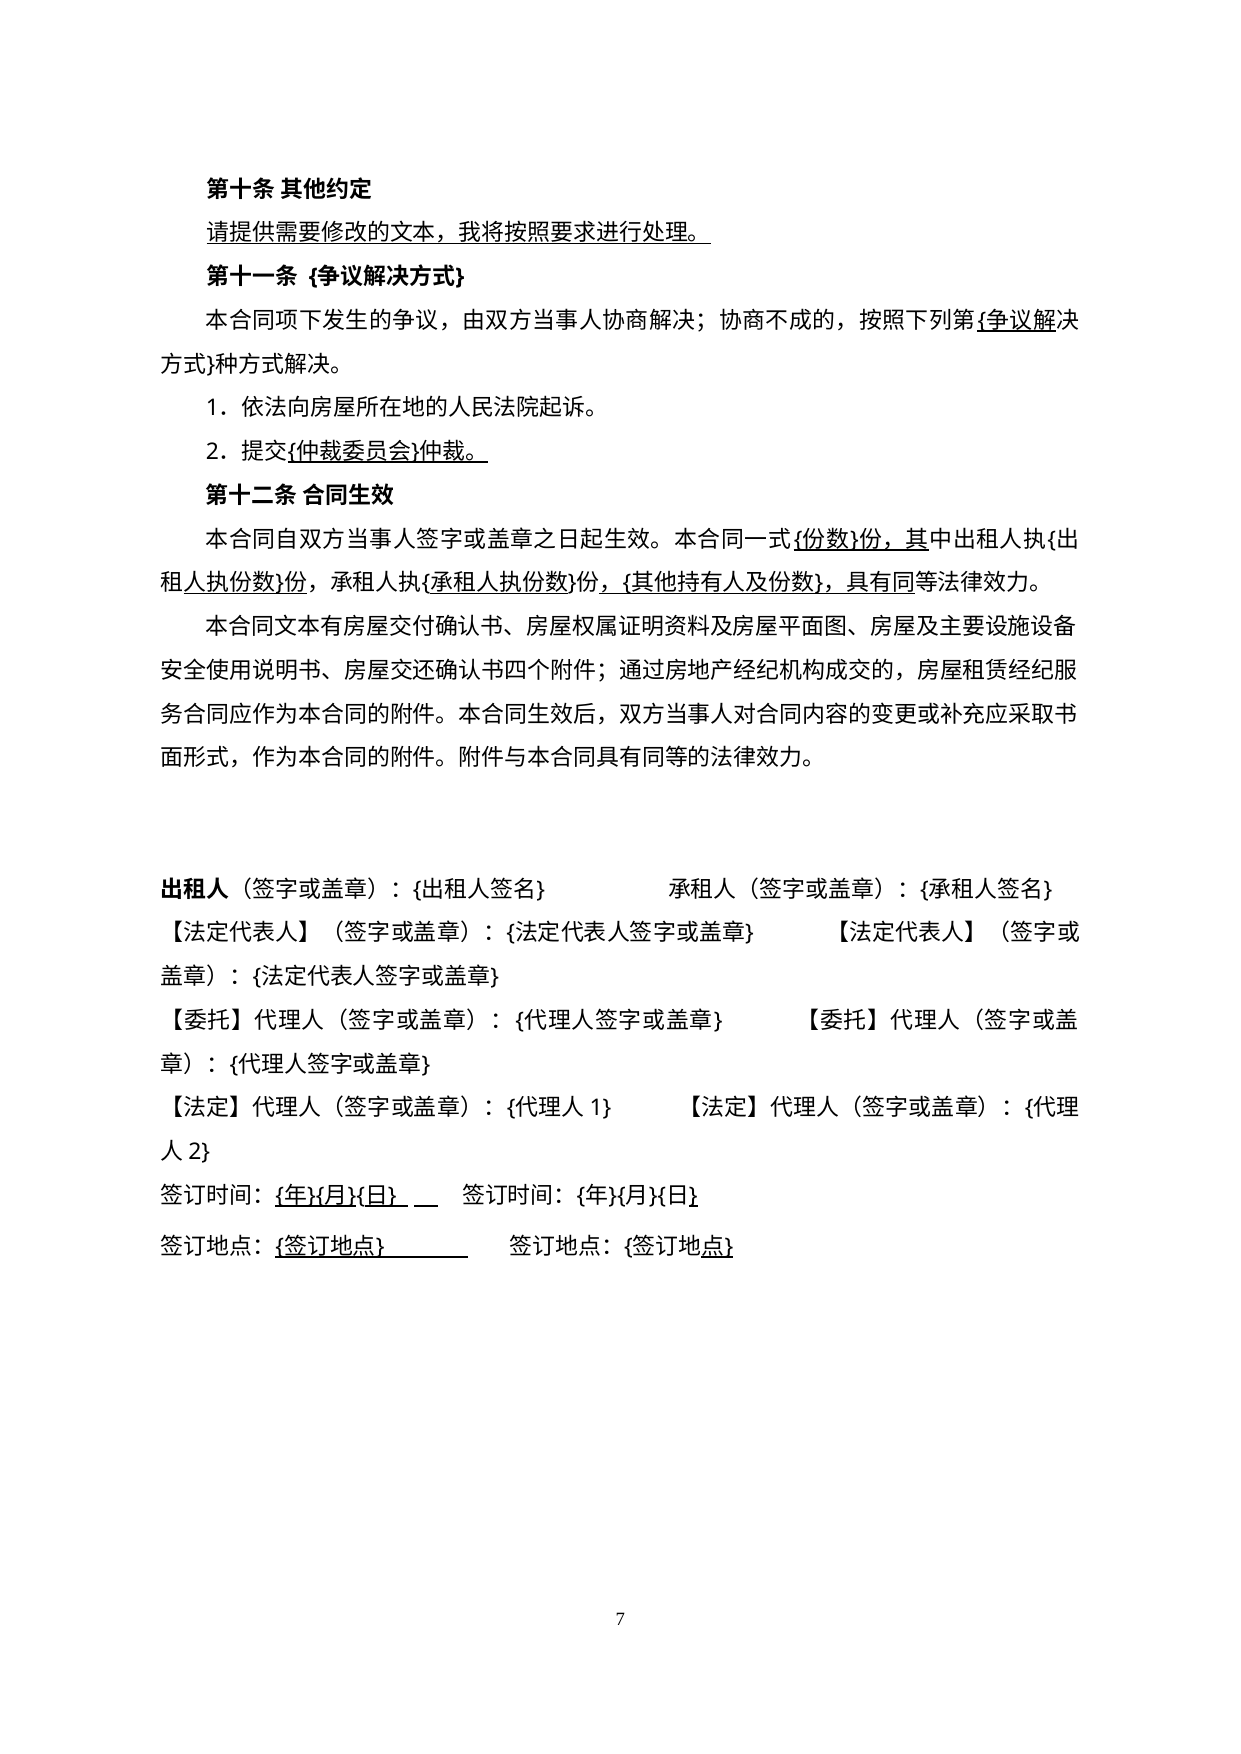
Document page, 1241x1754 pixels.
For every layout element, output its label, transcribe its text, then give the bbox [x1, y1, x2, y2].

text 出租人（签字或盖章）：{出租人签名} 承租人（签字或盖章）：{承租人签名} [161, 862, 1079, 906]
text 【法定代表人】（签字或盖章）：{法定代表人签字或盖章} 【法定代表人】（签字或盖章）：{法定代表人签字或盖章} [161, 906, 1079, 993]
text 本合同文本有房屋交付确认书、房屋权属证明资料及房屋平面图、房屋及主要设施设备安全使用说明书、房屋交还确认书四个附件；通过房地产经纪机构成交的，房屋租赁经纪服务合同应作为本合同的附件。本合同生效后，双方当事人对合同内容的变更或补充应采取书面形式，作为本合同的附件。附件与本合同具有同等的法律效力。 [161, 599, 1079, 774]
text 【法定】代理人（签字或盖章）：{代理人1} 【法定】代理人（签字或盖章）：{代理人2} [161, 1081, 1079, 1168]
text 第十一条 {争议解决方式} [161, 249, 1079, 293]
text 1．依法向房屋所在地的人民法院起诉。 [161, 381, 1079, 424]
text 签订地点：{签订地点} 签订地点：{签订地点} [161, 1212, 1079, 1277]
text 第十条 其他约定 [161, 162, 1079, 206]
text 本合同项下发生的争议，由双方当事人协商解决；协商不成的，按照下列第{争议解决方式}种方式解决。 [161, 293, 1079, 381]
text 第十二条 合同生效 [161, 468, 1079, 512]
text 本合同自双方当事人签字或盖章之日起生效。本合同一式{份数}份，其中出租人执{出租人执份数}份，承租人执{承租人执份数}份，{其他持有人及份数}，具有同等法律效力。 [161, 512, 1079, 599]
text 2．提交{仲裁委员会}仲裁。 [161, 424, 1079, 468]
text 签订时间：{年}{月}{日} 签订时间：{年}{月}{日} [161, 1168, 1079, 1212]
text 【委托】代理人（签字或盖章）：{代理人签字或盖章} 【委托】代理人（签字或盖章）：{代理人签字或盖章} [161, 993, 1079, 1081]
text 请提供需要修改的文本，我将按照要求进行处理。 [161, 206, 1079, 249]
